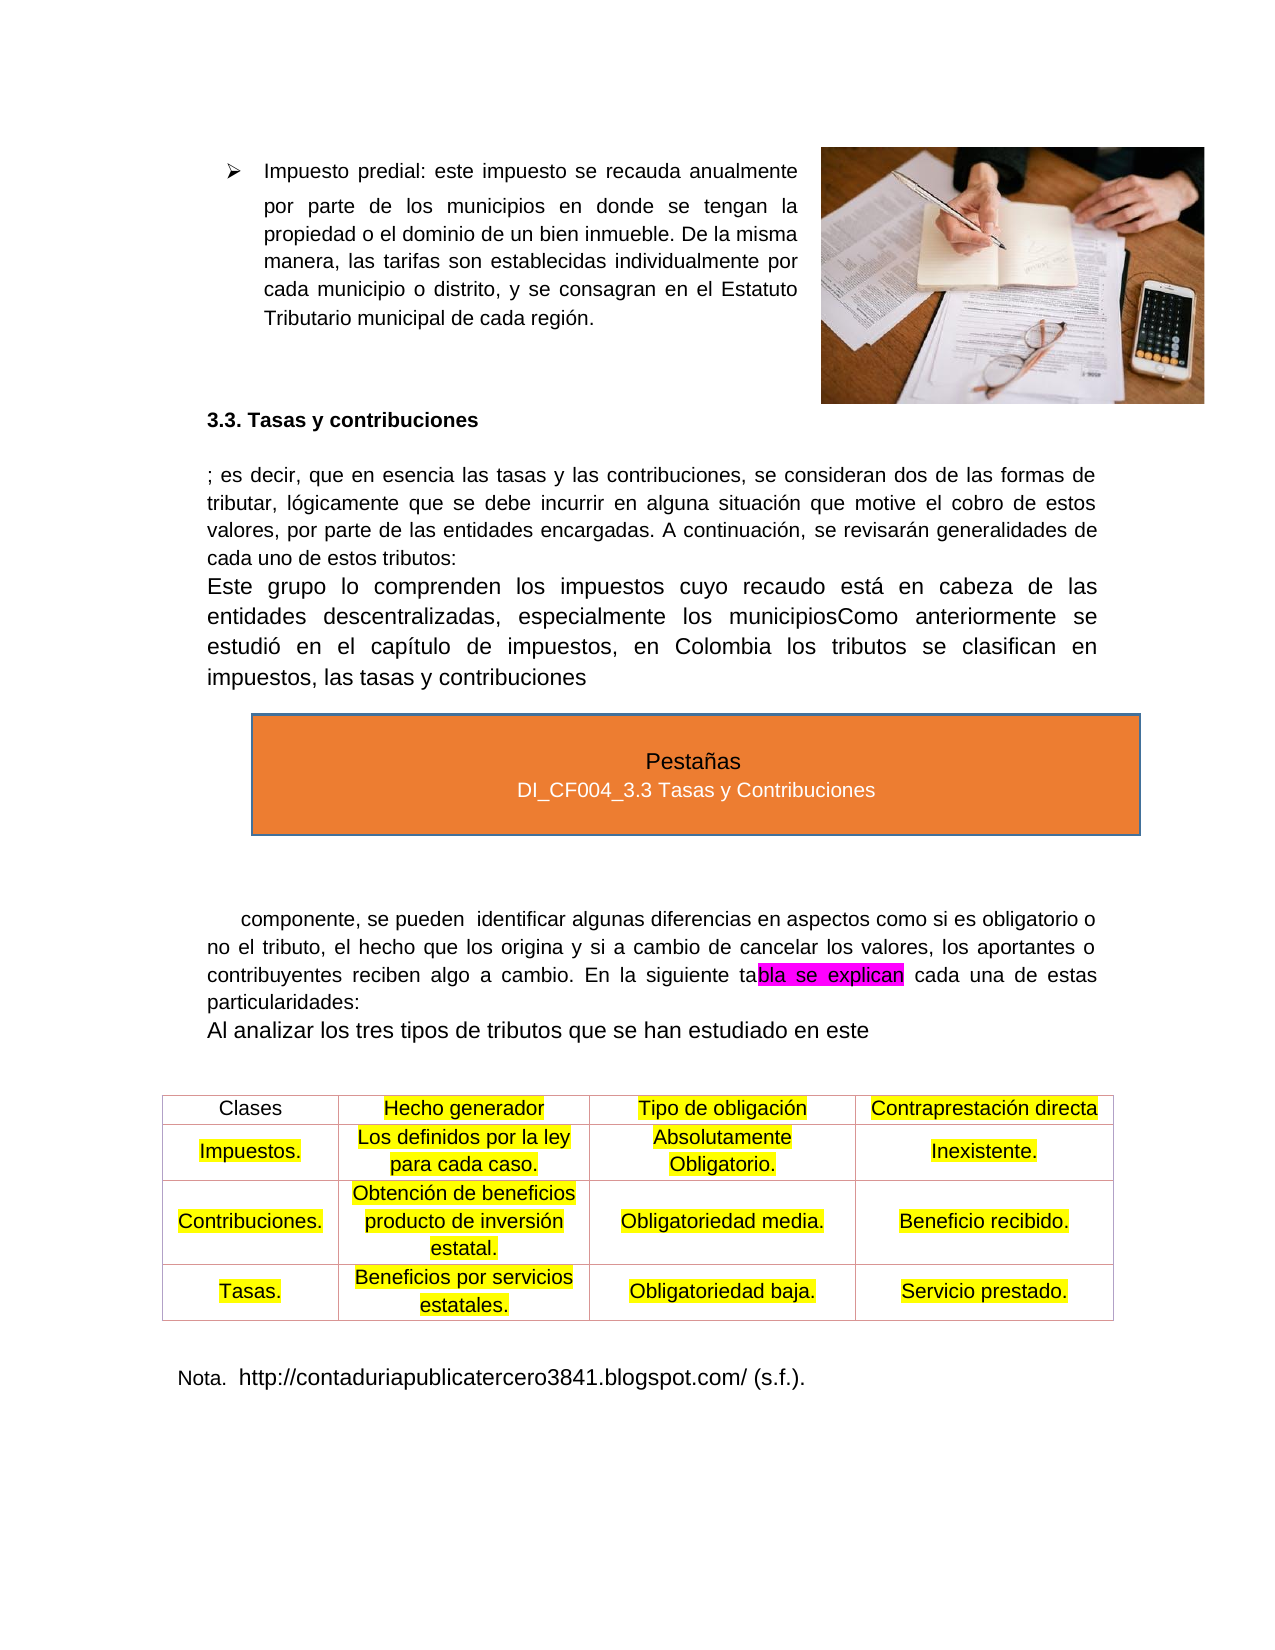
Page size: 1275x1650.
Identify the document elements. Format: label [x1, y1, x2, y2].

picture [821, 147, 1205, 404]
